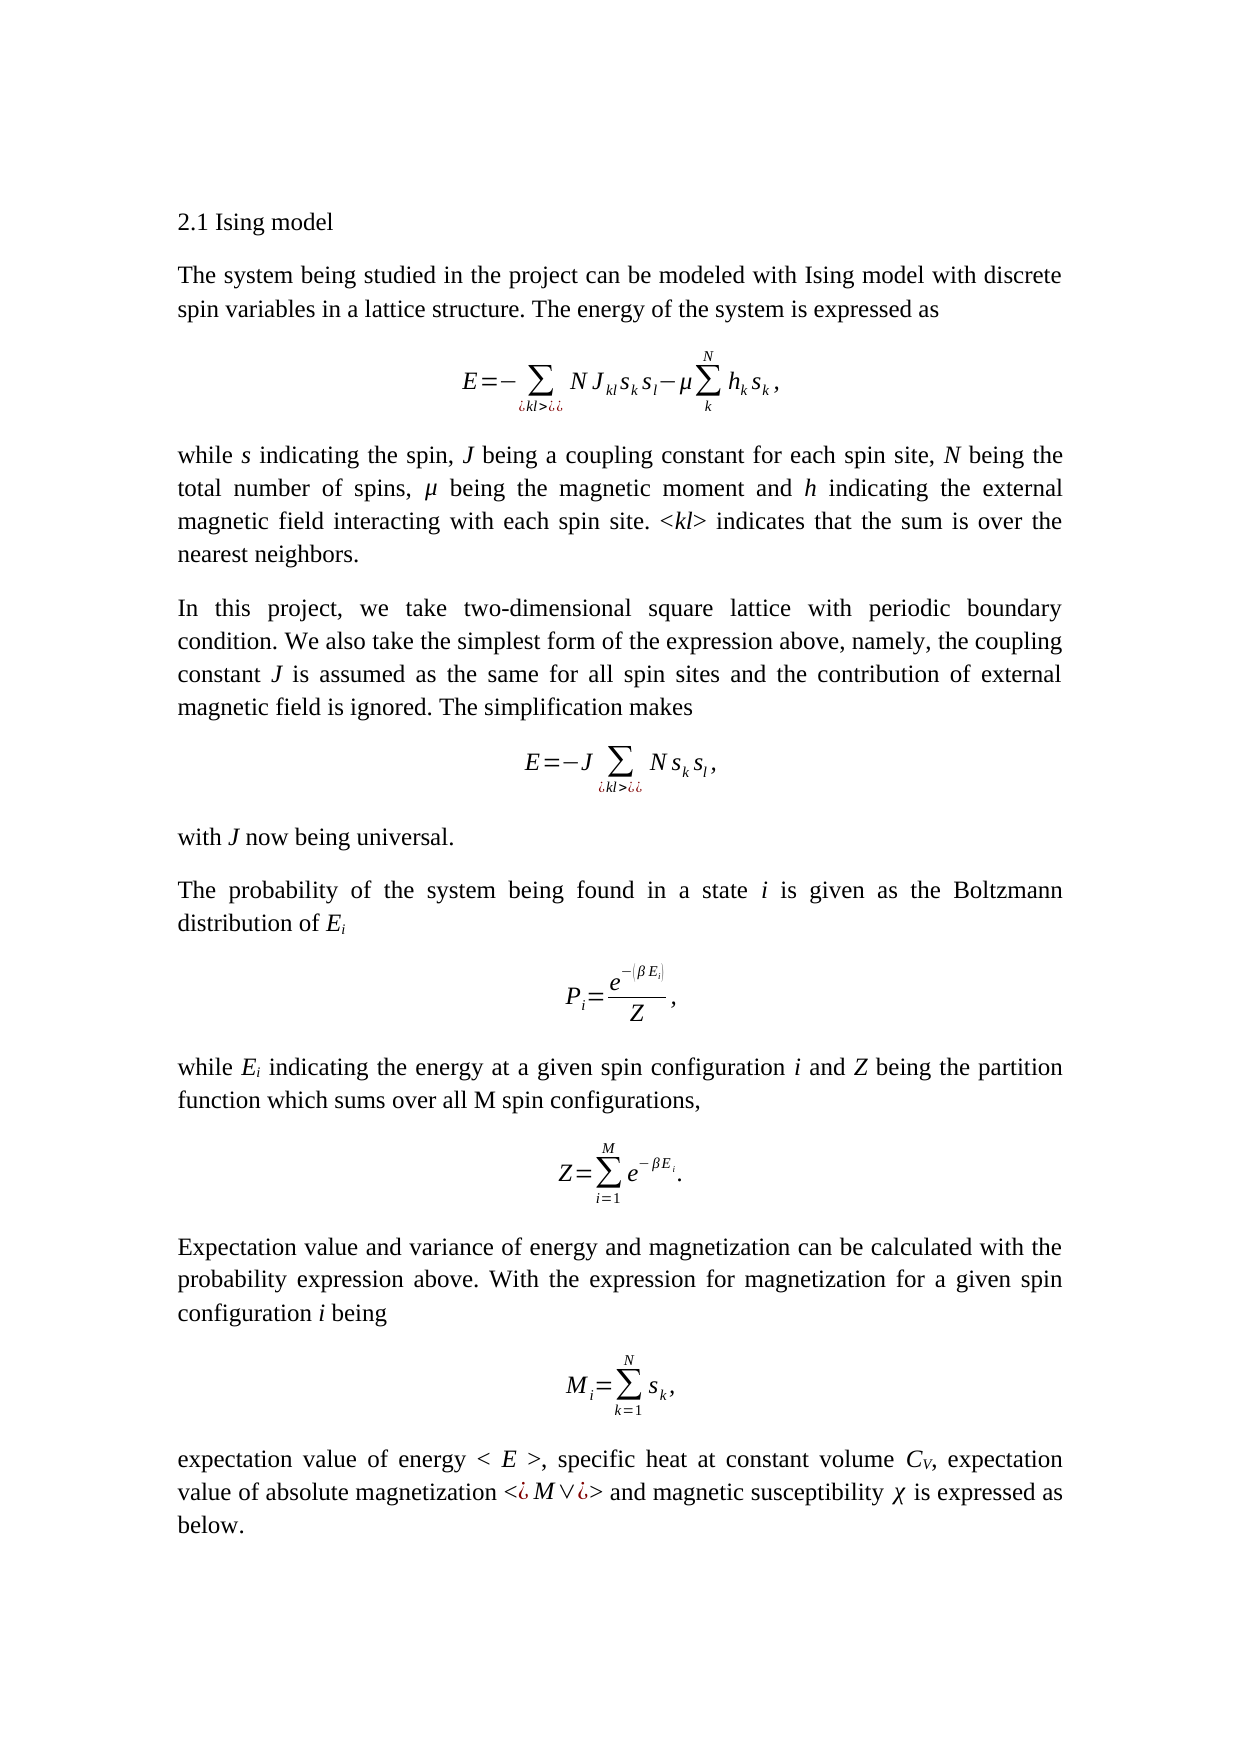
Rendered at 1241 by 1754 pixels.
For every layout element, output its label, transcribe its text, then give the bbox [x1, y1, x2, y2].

text while Ei indicating the energy at a given spin configuration i and Z being the partition function which sums over all M spin configurations, [177, 1052, 1063, 1114]
text expectation value of energy < E >, specific heat at constant volume CV, expectation value of absolute magnetization <> and magnetic susceptibility is expressed as below. [177, 1444, 1063, 1539]
text Expectation value and variance of energy and magnetization can be calculated with the probability expression above. With the expression for magnetization for a given spin configuration i being [177, 1232, 1063, 1326]
text The system being studied in the project can be modeled with Ising model with discrete spin variables in a lattice structure. The energy of the system is expressed as [177, 261, 1063, 322]
text with J now being universal. [177, 822, 1063, 850]
text 2.1 Ising model [177, 207, 1063, 236]
text while s indicating the spin, J being a coupling constant for each spin site, N being the total number of spins, being the magnetic moment and h indicating the external magnetic field interacting with each spin site. <kl> indicates that the sum is over the nearest neighbors. [177, 440, 1063, 568]
text The probability of the system being found in a state i is given as the Boltzmann distribution of Ei [177, 876, 1063, 937]
text In this project, we take two-dimensional square lattice with periodic boundary condition. We also take the simplest form of the expression above, namely, the coupling constant J is assumed as the same for all spin sites and the contribution of external magnetic field is ignored. The simplification makes [177, 593, 1063, 721]
